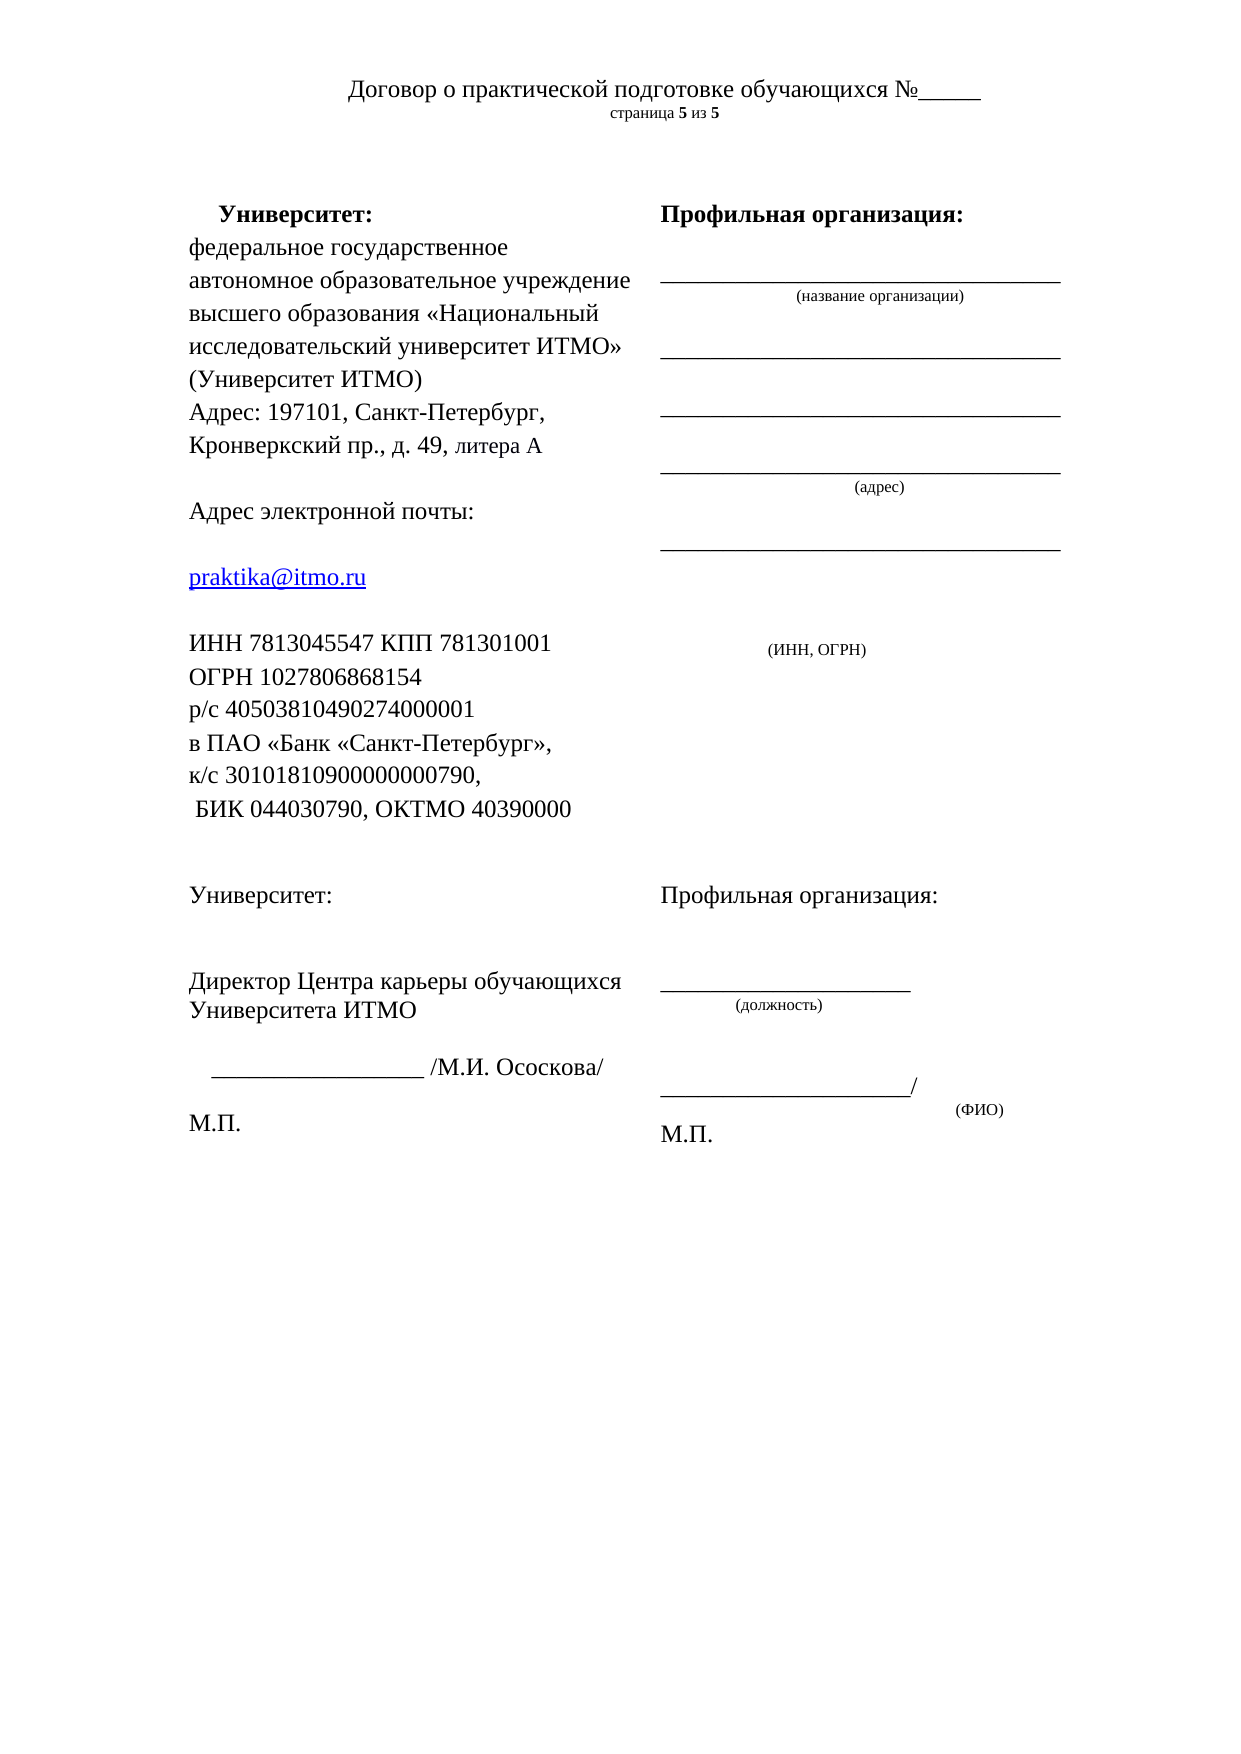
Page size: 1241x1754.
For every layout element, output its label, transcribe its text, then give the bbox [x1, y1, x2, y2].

table_header Университет: федеральное государственное автономное образовательное учреждение высшего образования «Национальный исследовательский университет ИТМО» (Университет ИТМО) Адрес: 197101, Санкт-Петербург, Кронверкский пр., д. 49, литера А Адрес электронной почты: praktika@itmo.ru ИНН 7813045547 КПП 781301001 ОГРН 1027806868154 р/с 40503810490274000001 в ПАО «Банк «Санкт-Петербург», к/с 30101810900000000790, БИК 044030790, ОКТМО 40390000 Университет: Директор Центра карьеры обучающихся Университета ИТМО _________________ /М.И. Ососкова/ М.П. [177, 199, 649, 1221]
table_header Профильная организация: ________________________________ (название организации) ________________________________ ________________________________ ________________________________ (адрес) ________________________________ (ИНН, ОГРН) Профильная организация: ____________________ (должность) ____________________/ (ФИО) М.П. [649, 199, 1152, 1221]
